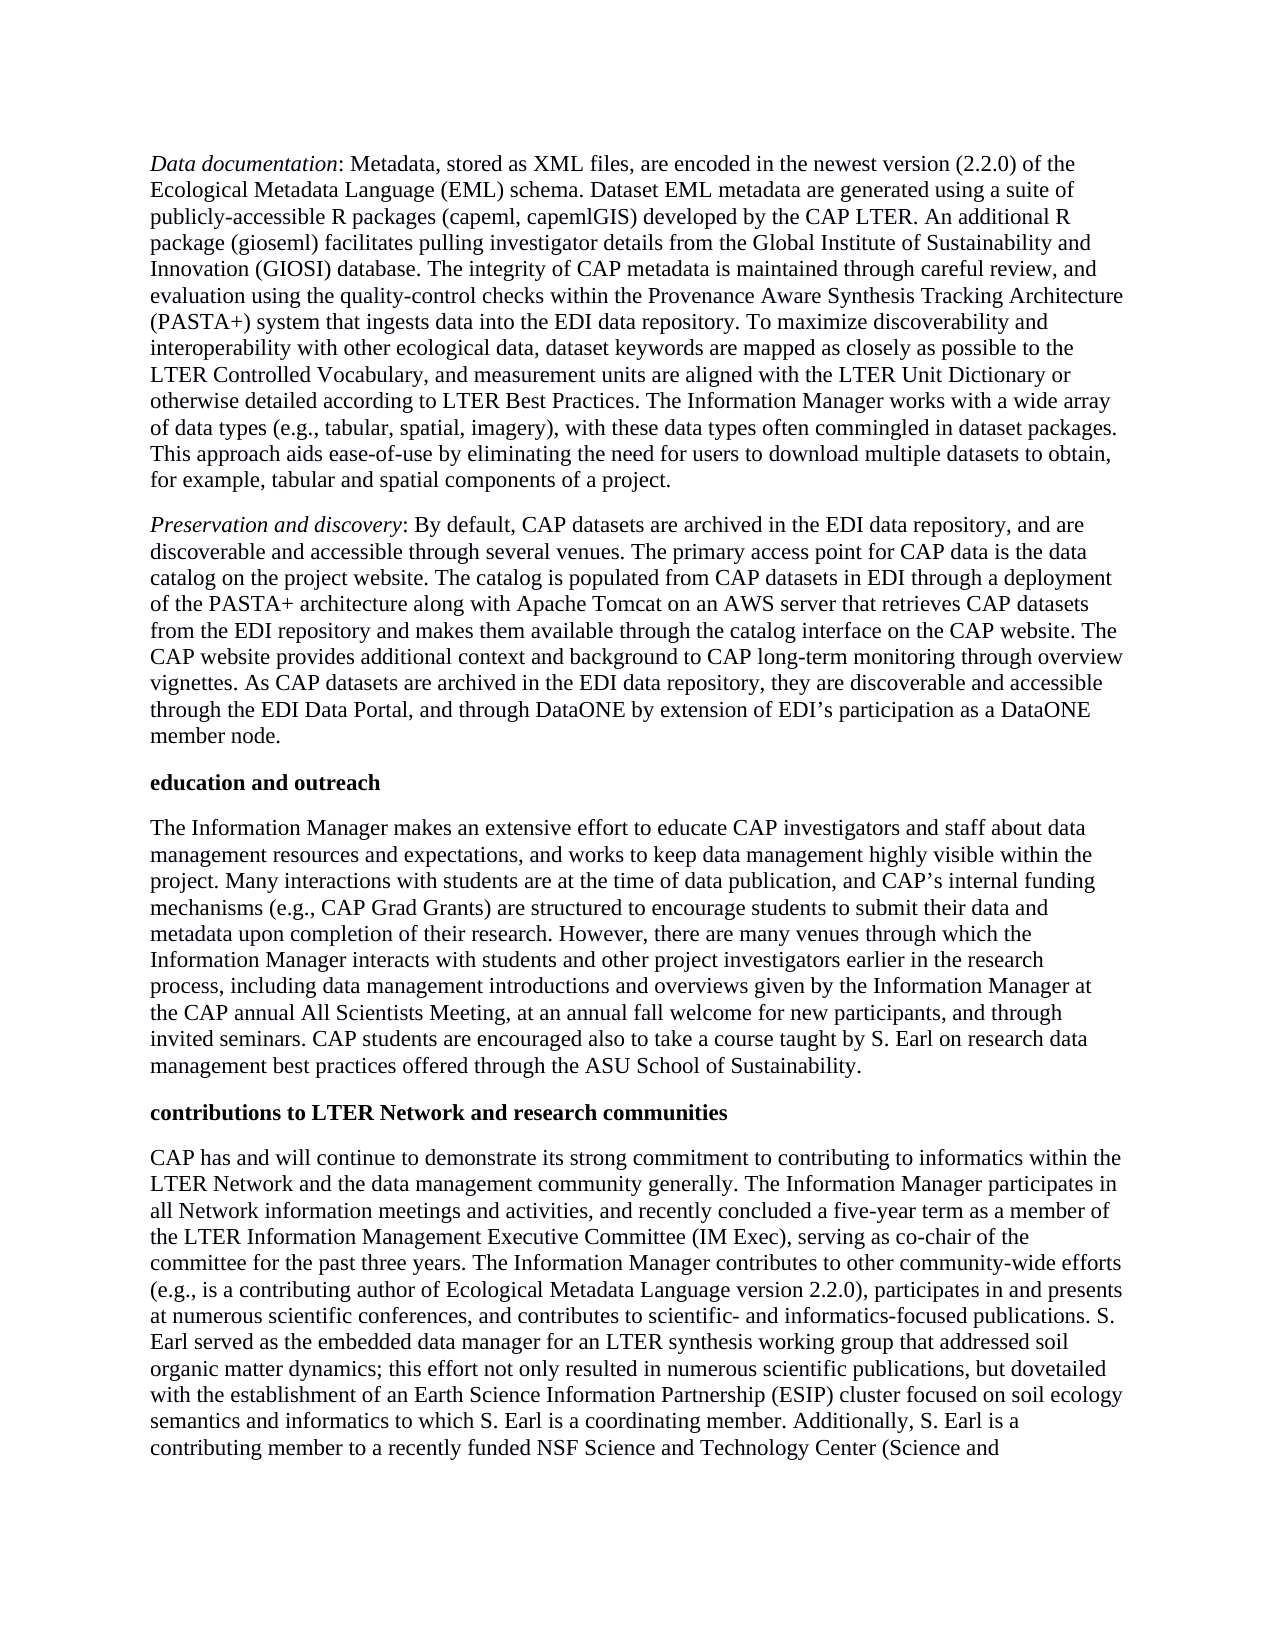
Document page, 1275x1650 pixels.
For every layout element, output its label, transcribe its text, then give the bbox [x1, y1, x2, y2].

text Data documentation: Metadata, stored as XML files, are encoded in the newest version (2.2.0) of the Ecological Metadata Language (EML) schema. Dataset EML metadata are generated using a suite of publicly-accessible R packages (capeml, capemlGIS) developed by the CAP LTER. An additional R package (gioseml) facilitates pulling investigator details from the Global Institute of Sustainability and Innovation (GIOSI) database. The integrity of CAP metadata is maintained through careful review, and evaluation using the quality-control checks within the Provenance Aware Synthesis Tracking Architecture (PASTA+) system that ingests data into the EDI data repository. To maximize discoverability and interoperability with other ecological data, dataset keywords are mapped as closely as possible to the LTER Controlled Vocabulary, and measurement units are aligned with the LTER Unit Dictionary or otherwise detailed according to LTER Best Practices. The Information Manager works with a wide array of data types (e.g., tabular, spatial, imagery), with these data types often commingled in dataset packages. This approach aids ease-of-use by eliminating the need for users to download multiple datasets to obtain, for example, tabular and spatial components of a project. [150, 150, 1125, 493]
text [150, 1144, 1125, 1460]
text The Information Manager makes an extensive effort to educate CAP investigators and staff about data management resources and expectations, and works to keep data management highly visible within the project. Many interactions with students are at the time of data publication, and CAP’s internal funding mechanisms (e.g., CAP Grad Grants) are structured to encourage students to submit their data and metadata upon completion of their research. However, there are many venues through which the Information Manager interacts with students and other project investigators earlier in the research process, including data management introductions and overviews given by the Information Manager at the CAP annual All Scientists Meeting, at an annual fall welcome for new participants, and through invited seminars. CAP students are encouraged also to take a course taught by S. Earl on research data management best practices offered through the ASU School of Sustainability. [150, 814, 1125, 1078]
subtitle contributions to LTER Network and research communities [150, 1099, 1125, 1125]
text Preservation and discovery: By default, CAP datasets are archived in the EDI data repository, and are discoverable and accessible through several venues. The primary access point for CAP data is the data catalog on the project website. The catalog is populated from CAP datasets in EDI through a deployment of the PASTA+ architecture along with Apache Tomcat on an AWS server that retrieves CAP datasets from the EDI repository and makes them available through the catalog interface on the CAP website. The CAP website provides additional context and background to CAP long-term monitoring through overview vignettes. As CAP datasets are archived in the EDI data repository, they are discoverable and accessible through the EDI Data Portal, and through DataONE by extension of EDI’s participation as a DataONE member node. [150, 511, 1125, 748]
subtitle education and outreach [150, 769, 1125, 796]
